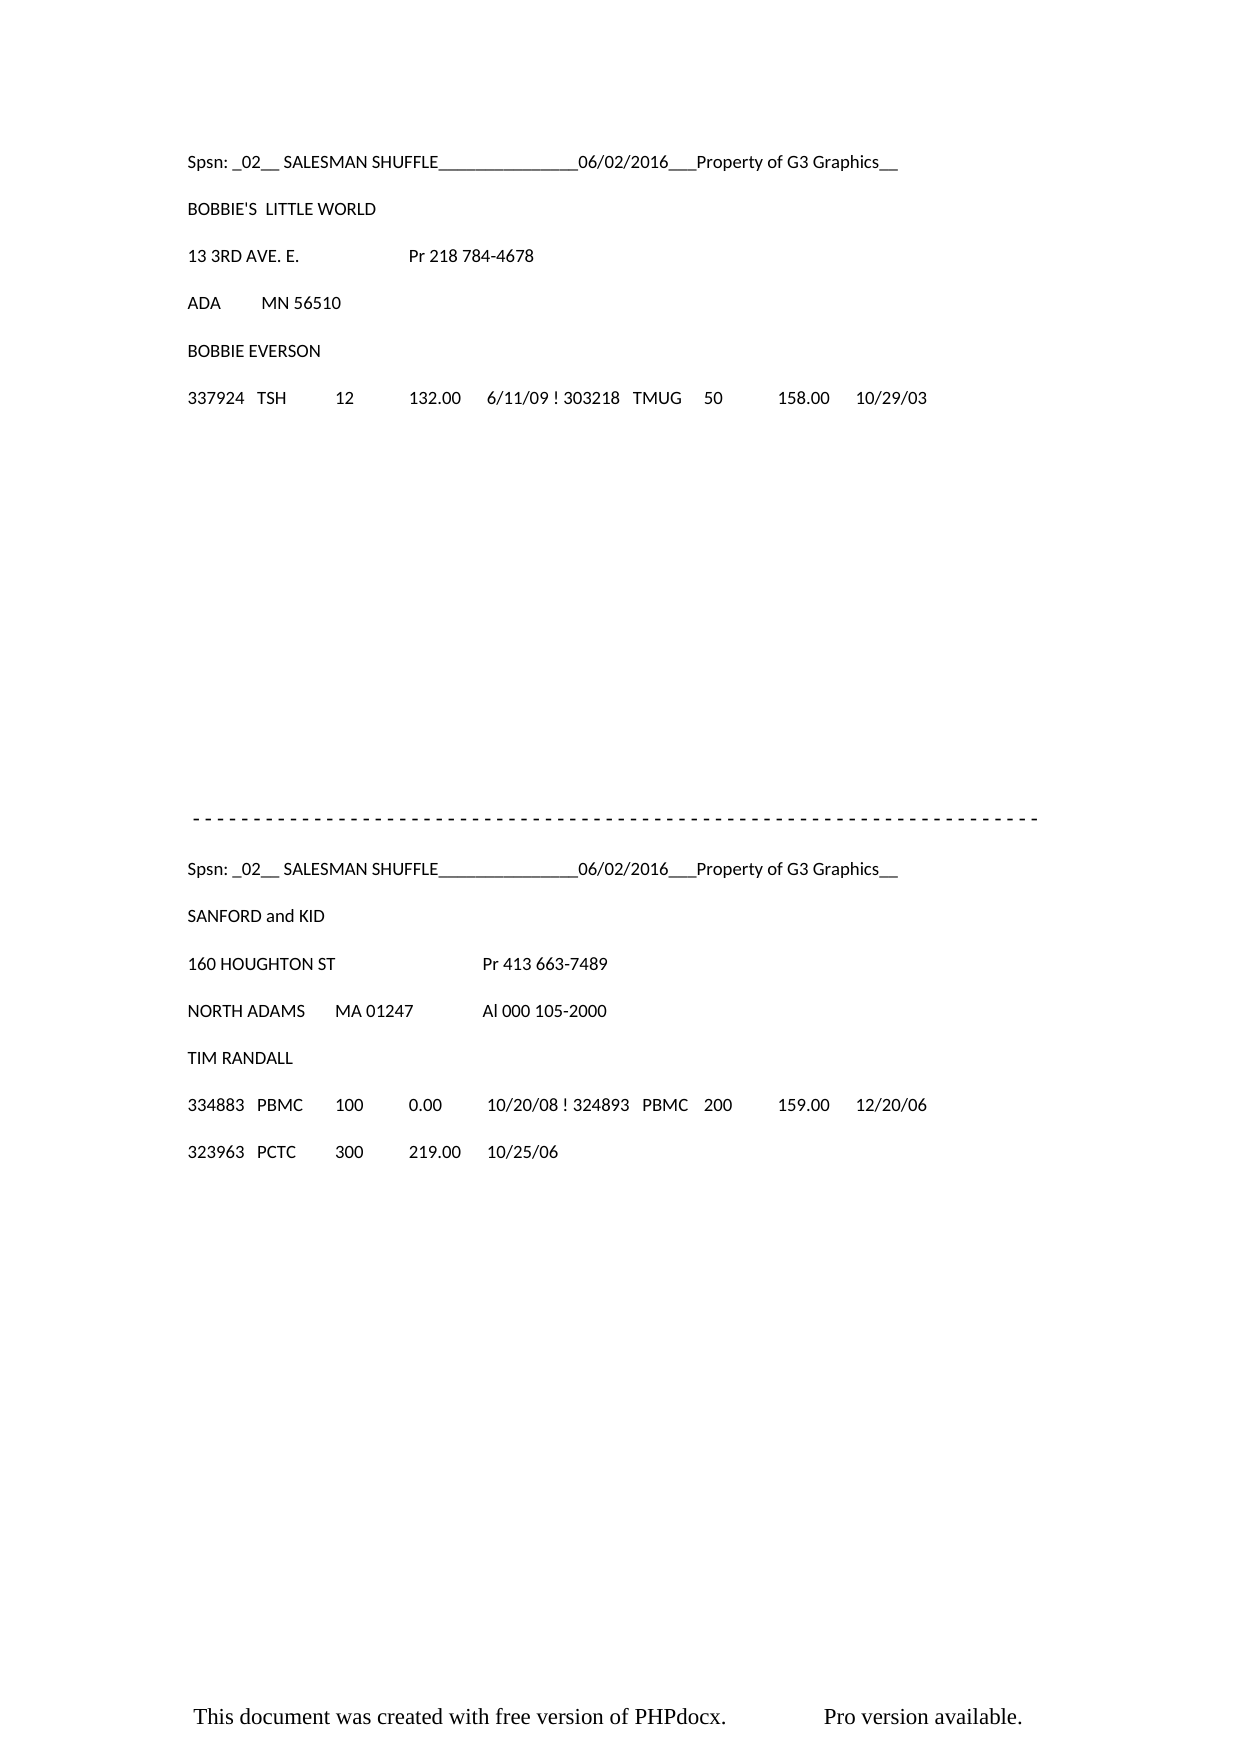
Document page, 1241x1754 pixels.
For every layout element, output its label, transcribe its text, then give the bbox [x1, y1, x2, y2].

text Spsn: _02__ SALESMAN SHUFFLE_______________06/02/2016___Property of G3 Graphics__ [187, 150, 1053, 173]
text SANFORD and KID [187, 904, 1053, 927]
text - - - - - - - - - - - - - - - - - - - - - - - - - - - - - - - - - - - - - - - - - - - - - - - - - - - - - - - - - - - - - - - - - - - - - - [187, 804, 1053, 832]
text TIM RANDALL [187, 1046, 1053, 1069]
text 323963 PCTC 300 219.00 10/25/06 [187, 1140, 1053, 1163]
text 160 HOUGHTON ST Pr 413 663-7489 [187, 952, 1053, 974]
text Spsn: _02__ SALESMAN SHUFFLE_______________06/02/2016___Property of G3 Graphics__ [187, 857, 1053, 880]
text 337924 TSH 12 132.00 6/11/09 ! 303218 TMUG 50 158.00 10/29/03 [187, 386, 1053, 409]
text NORTH ADAMS MA 01247 Al 000 105-2000 [187, 999, 1053, 1022]
text 334883 PBMC 100 0.00 10/20/08 ! 324893 PBMC 200 159.00 12/20/06 [187, 1093, 1053, 1116]
text BOBBIE'S LITTLE WORLD [187, 197, 1053, 220]
text BOBBIE EVERSON [187, 339, 1053, 362]
text ADA MN 56510 [187, 292, 1053, 314]
text 13 3RD AVE. E. Pr 218 784-4678 [187, 244, 1053, 267]
